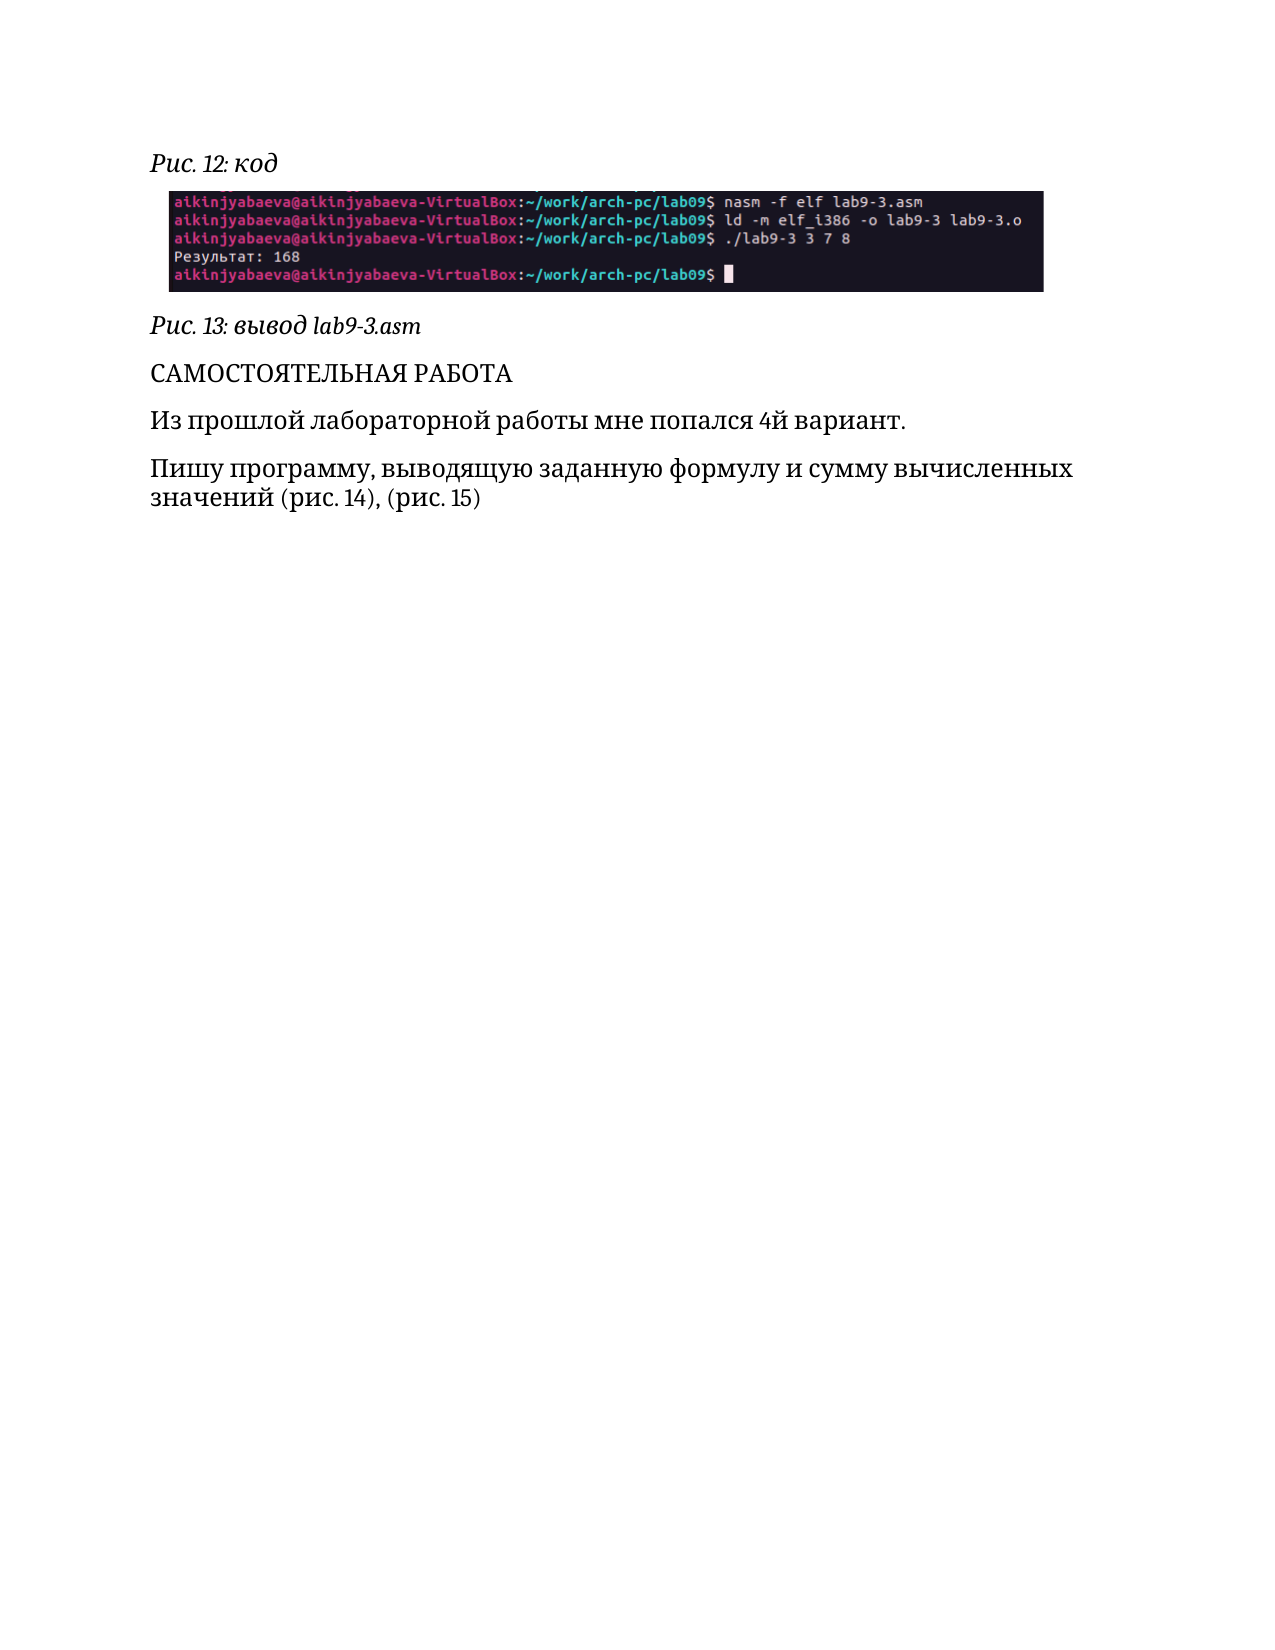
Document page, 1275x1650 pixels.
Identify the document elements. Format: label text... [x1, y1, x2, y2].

text САМОСТОЯТЕЛЬНАЯ РАБОТА [150, 360, 1125, 388]
text Пишу программу, выводящую заданную формулу и сумму вычисленных значений (рис. 14), (рис. 15) [150, 455, 1125, 512]
picture [168, 191, 1044, 292]
text Рис. 12: код [150, 150, 1125, 179]
text Рис. 13: вывод lab9-3.asm [150, 312, 1125, 341]
text Из прошлой лабораторной работы мне попался 4й вариант. [150, 407, 1125, 436]
